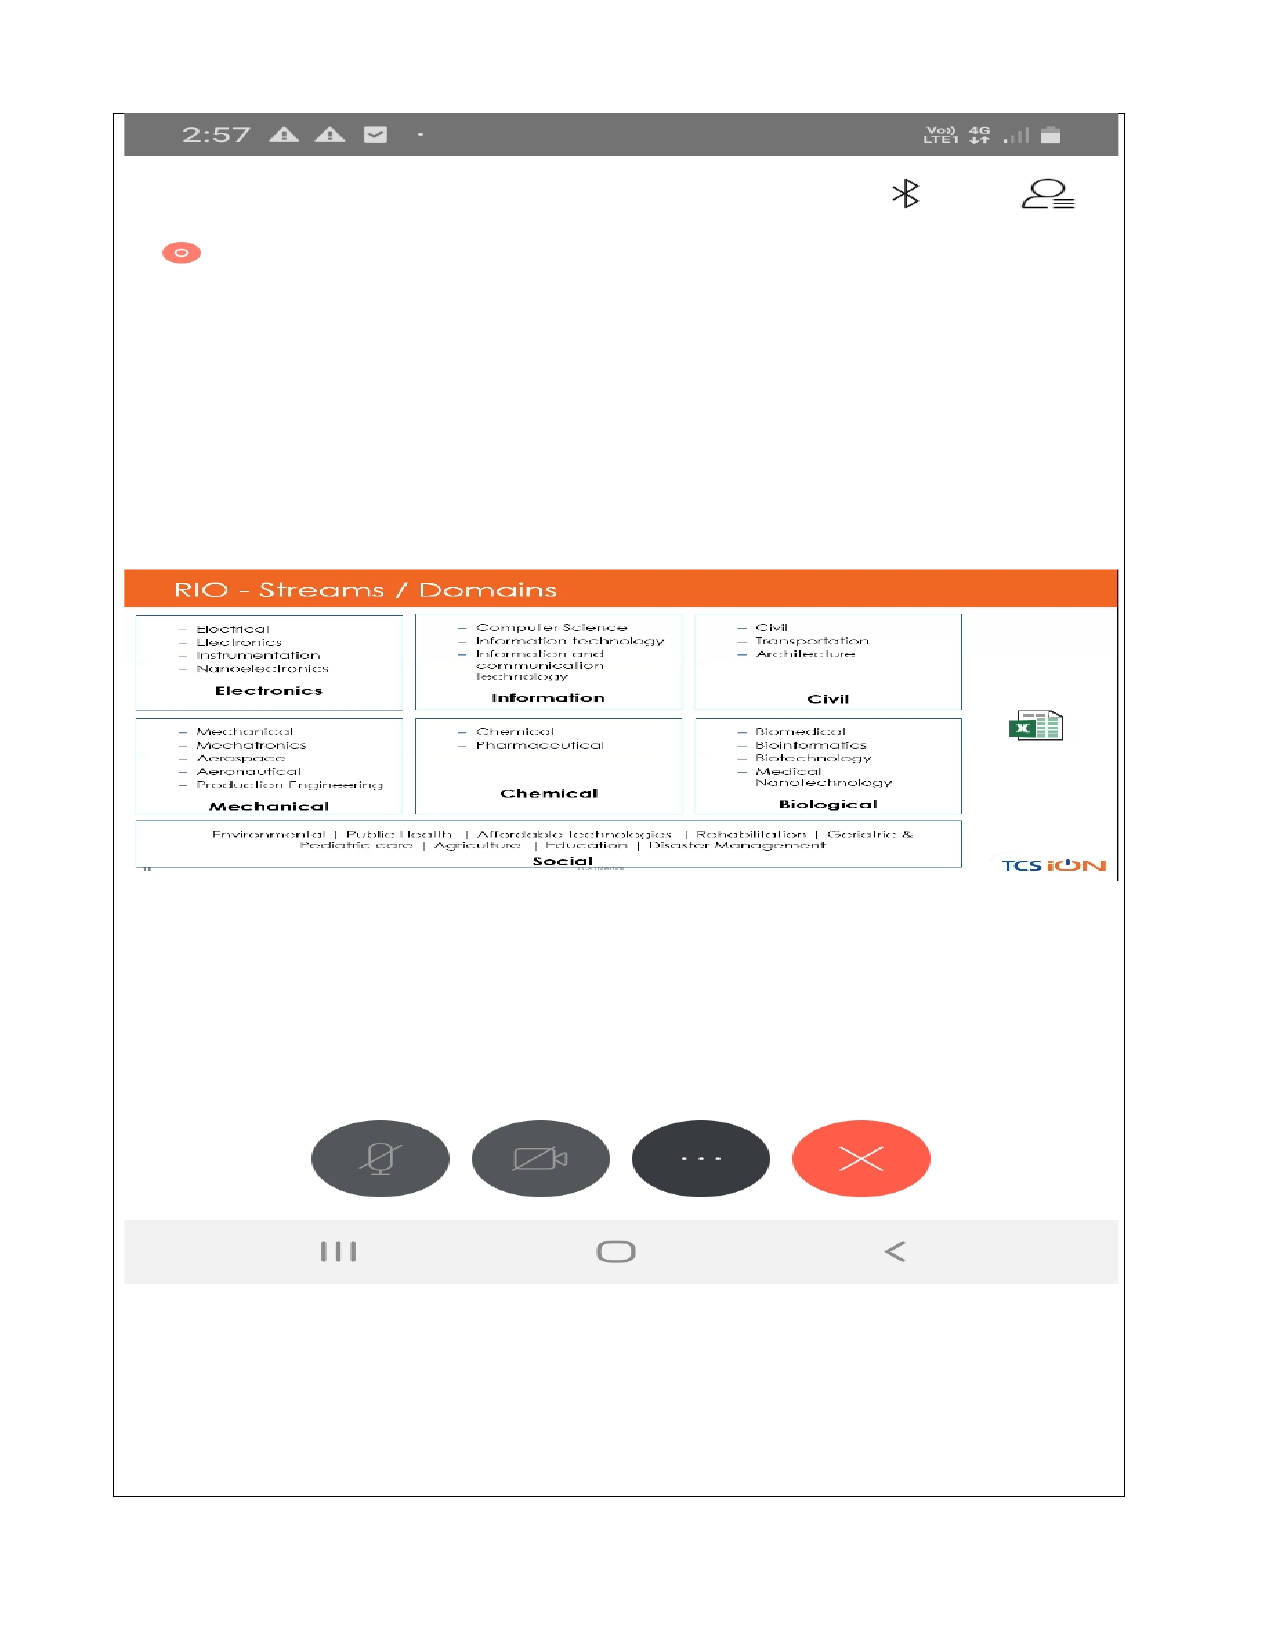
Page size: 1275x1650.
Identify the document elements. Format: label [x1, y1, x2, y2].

table_cell [114, 114, 1124, 1496]
picture [124, 113, 1119, 1284]
